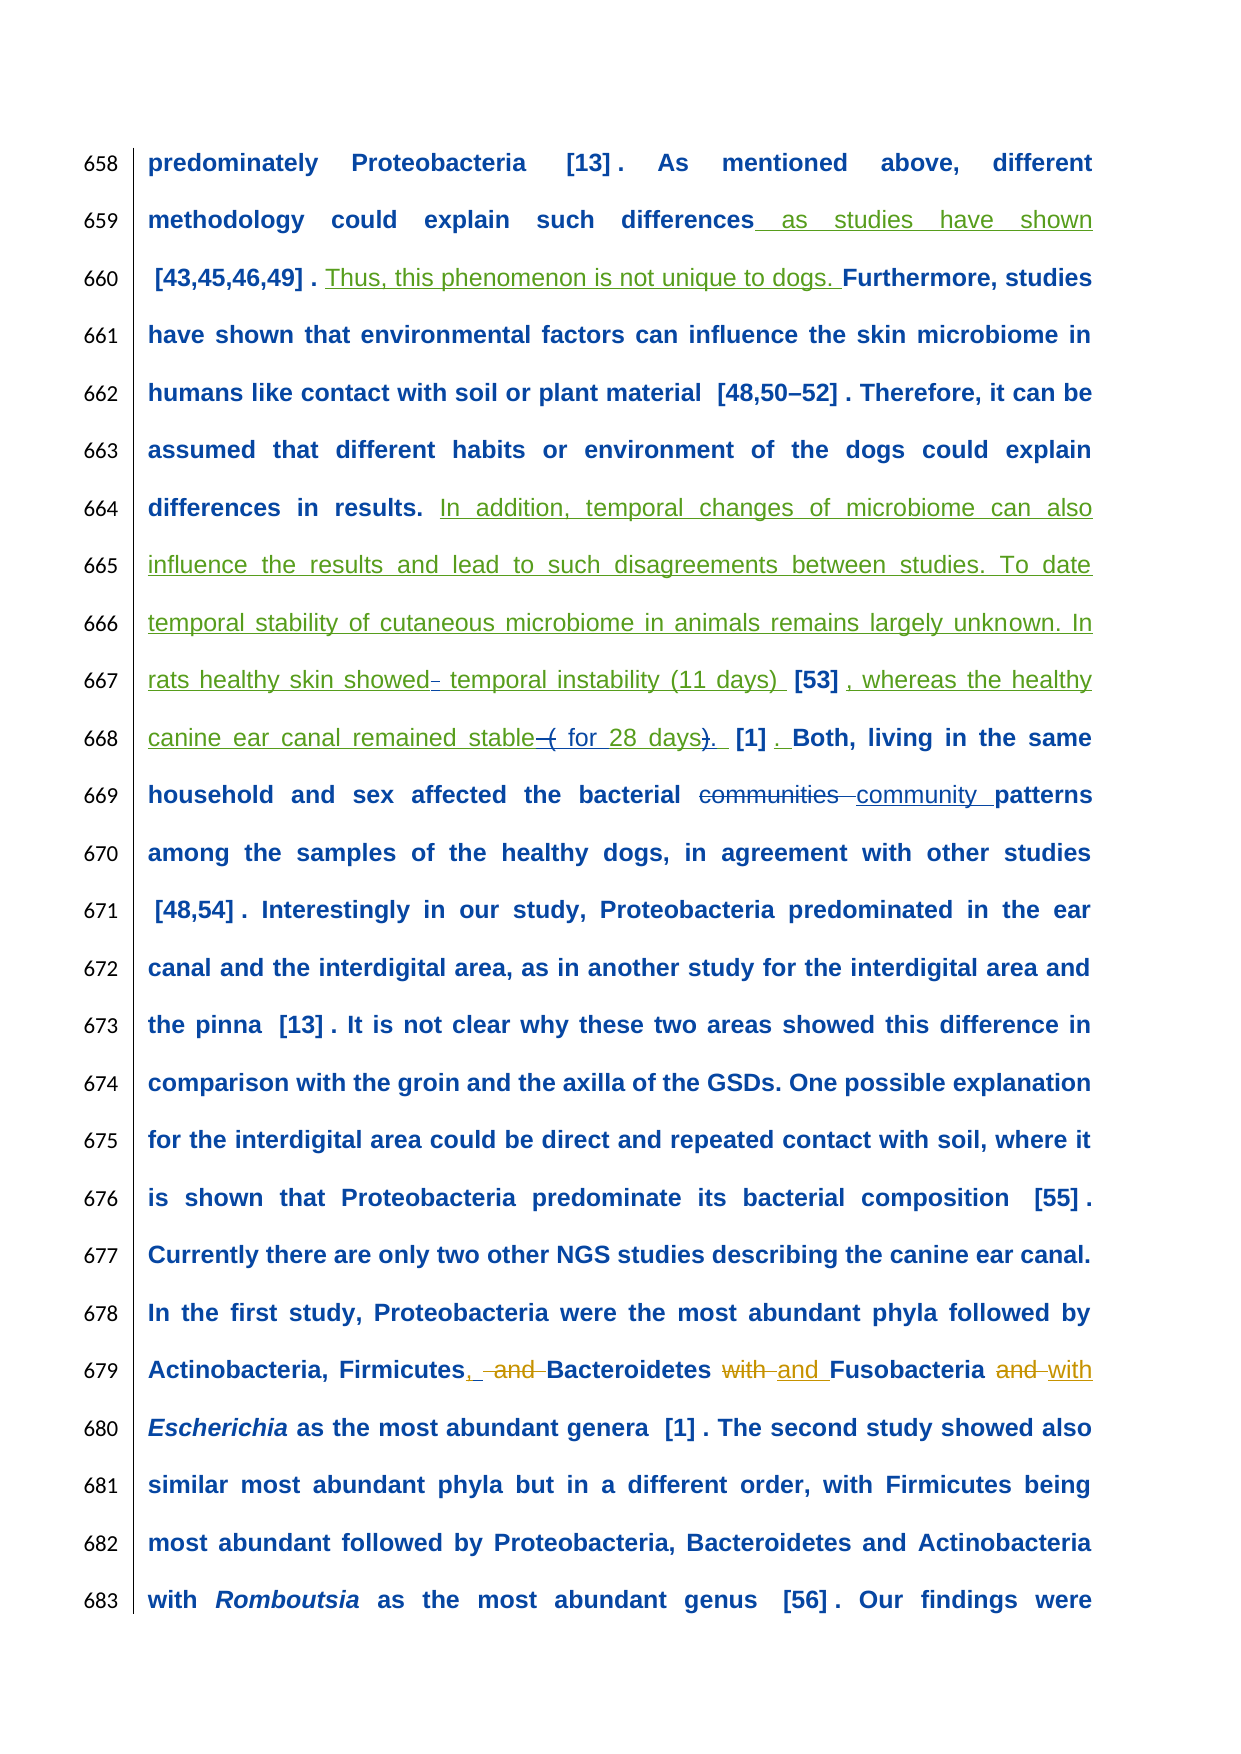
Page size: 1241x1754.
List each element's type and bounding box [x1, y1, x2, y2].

text [148, 148, 1093, 575]
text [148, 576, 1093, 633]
text [148, 634, 1093, 1614]
